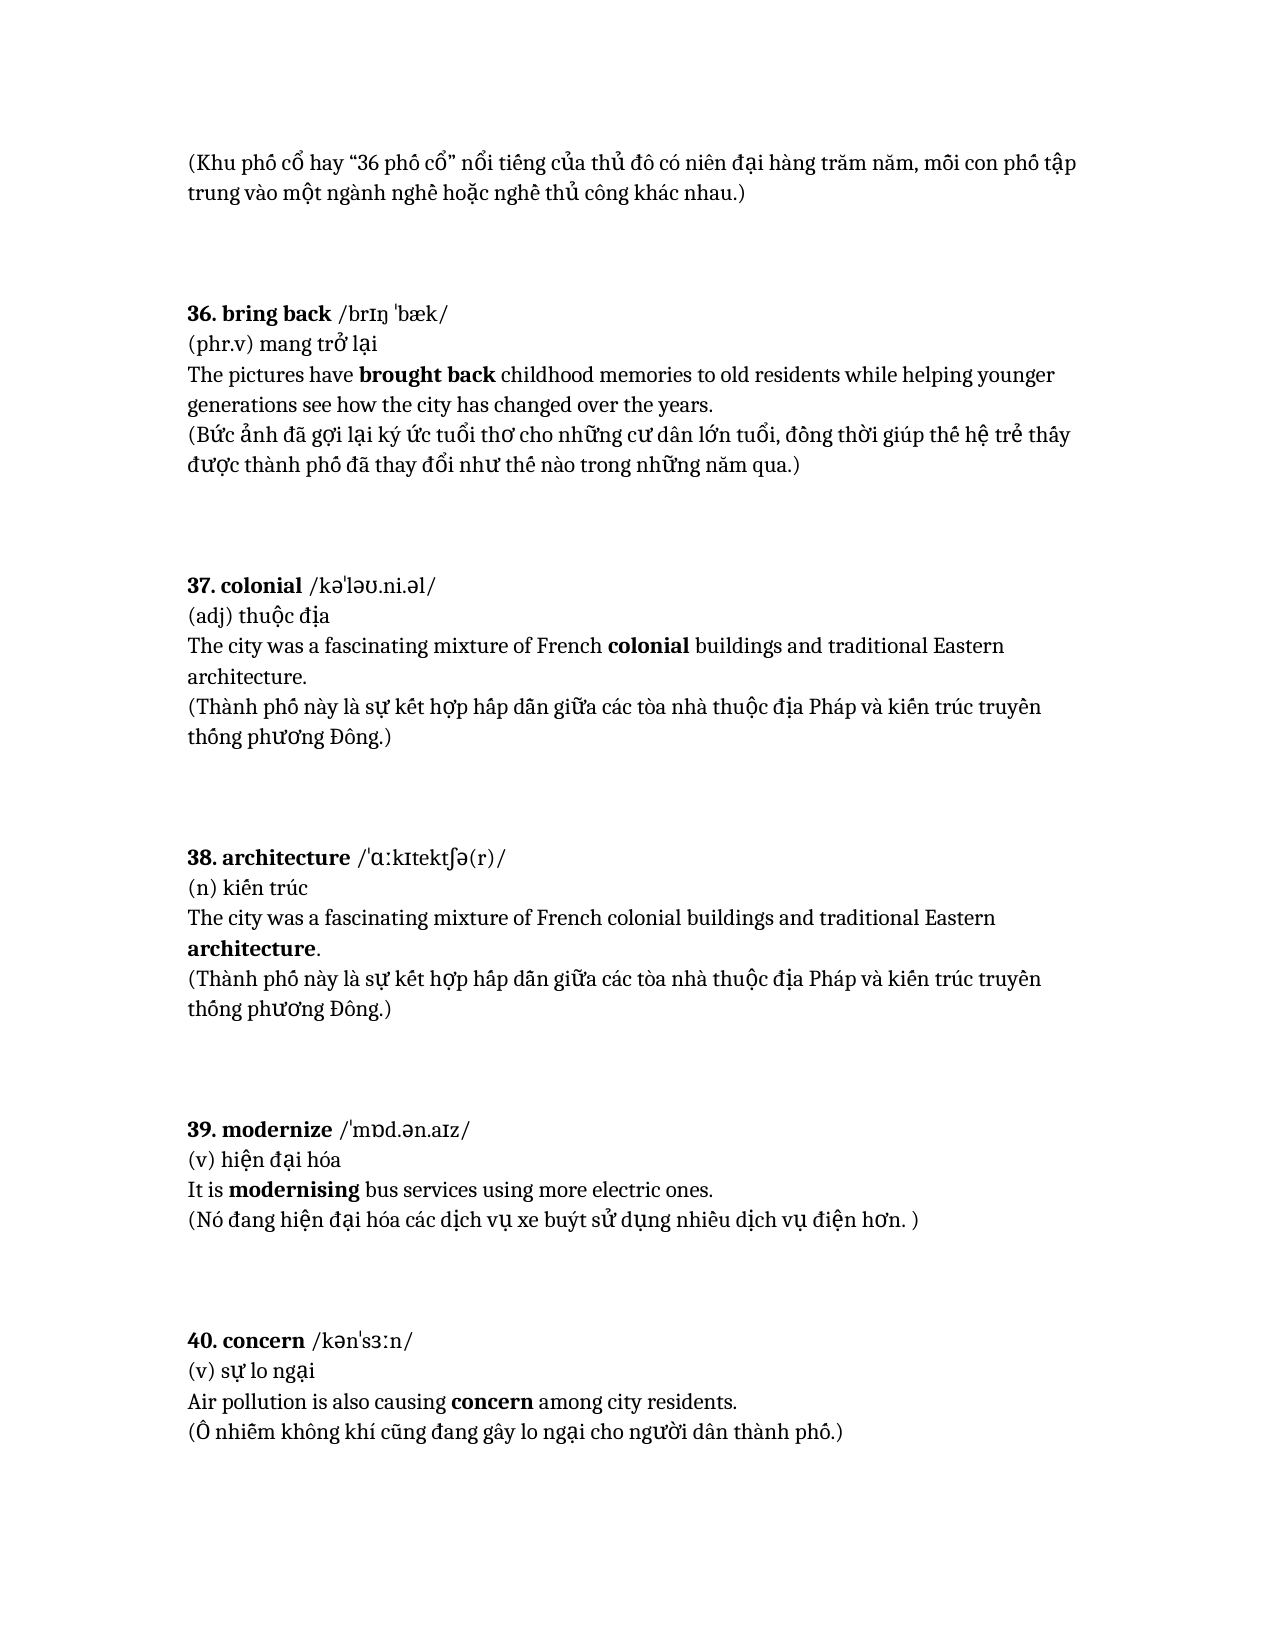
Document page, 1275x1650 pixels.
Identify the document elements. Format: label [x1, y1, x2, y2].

text [187, 150, 1087, 1475]
